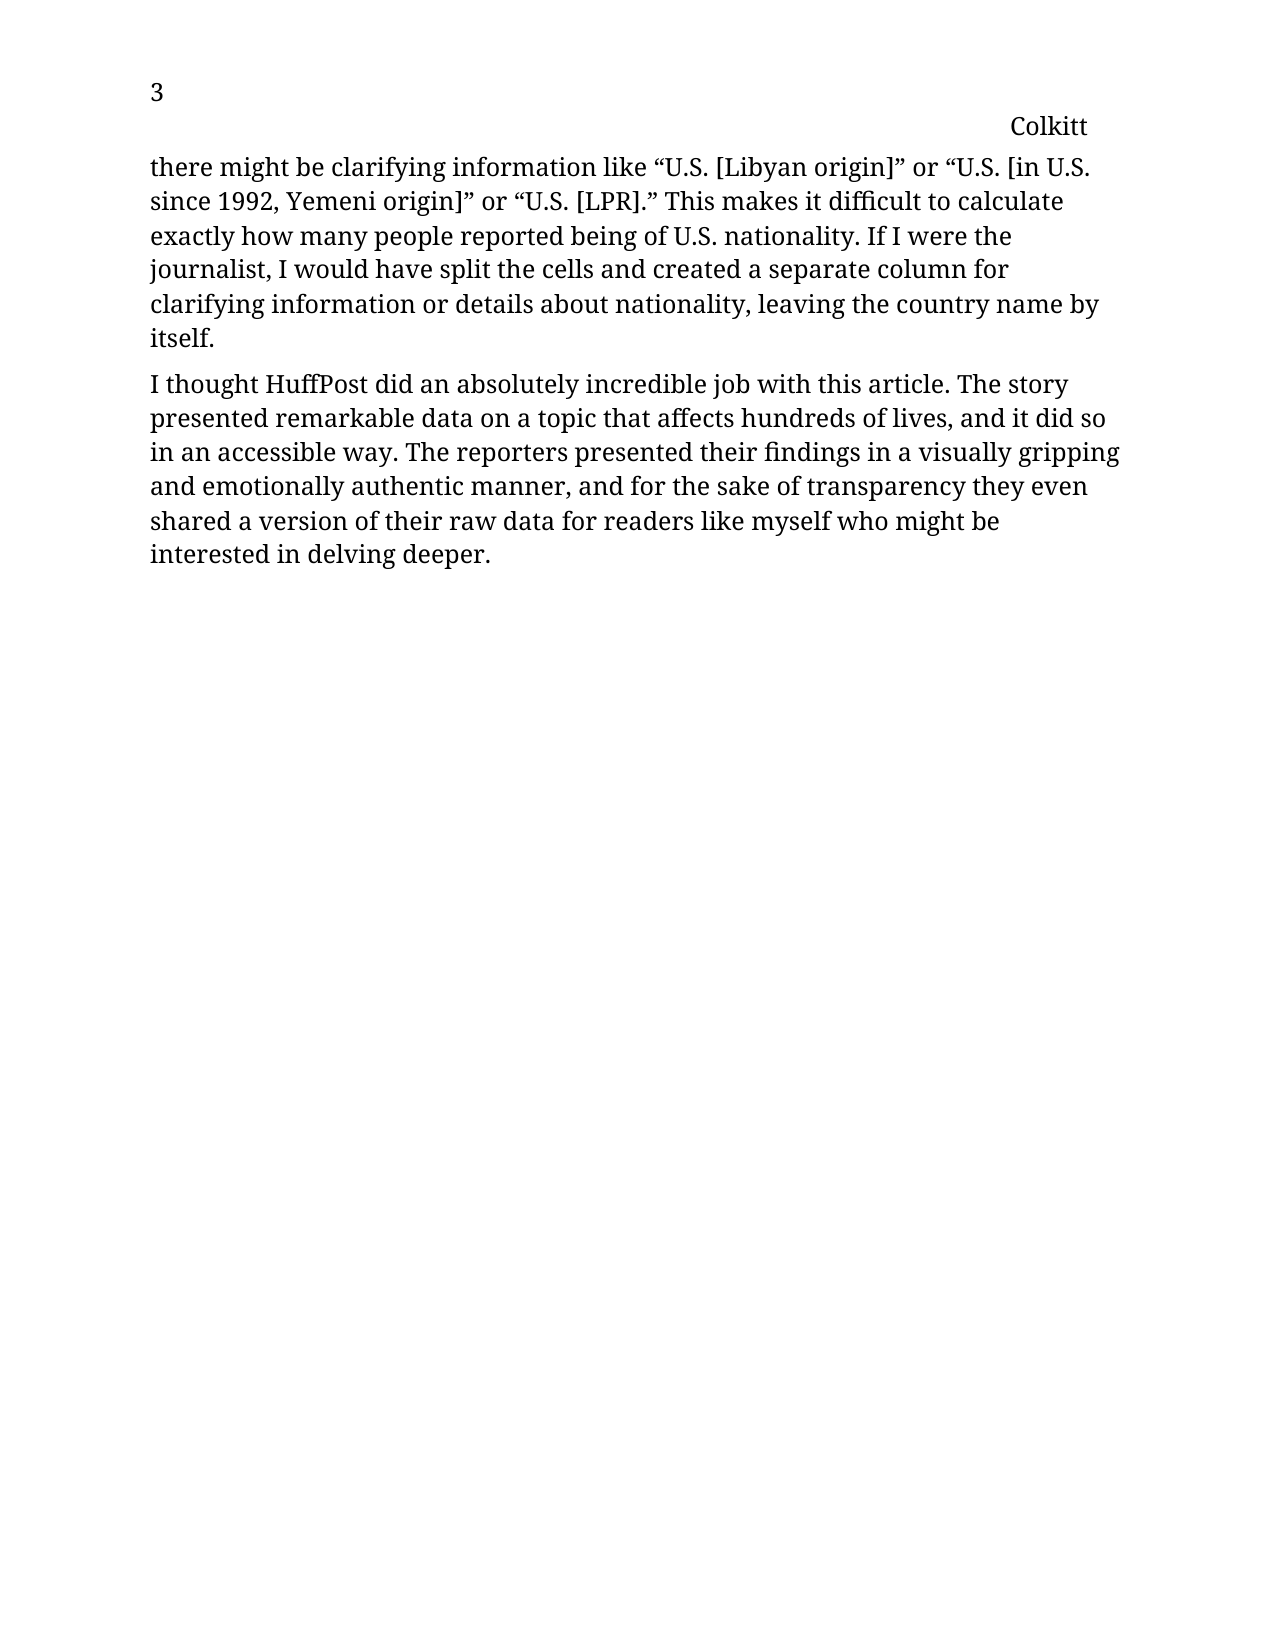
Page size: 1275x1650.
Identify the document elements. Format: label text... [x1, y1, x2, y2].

text I thought HuffPost did an absolutely incredible job with this article. The story presented remarkable data on a topic that affects hundreds of lives, and it did so in an accessible way. The reporters presented their findings in a visually gripping and emotionally authentic manner, and for the sake of transparency they even shared a version of their raw data for readers like myself who might be interested in delving deeper. [150, 367, 1125, 571]
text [150, 150, 1125, 354]
